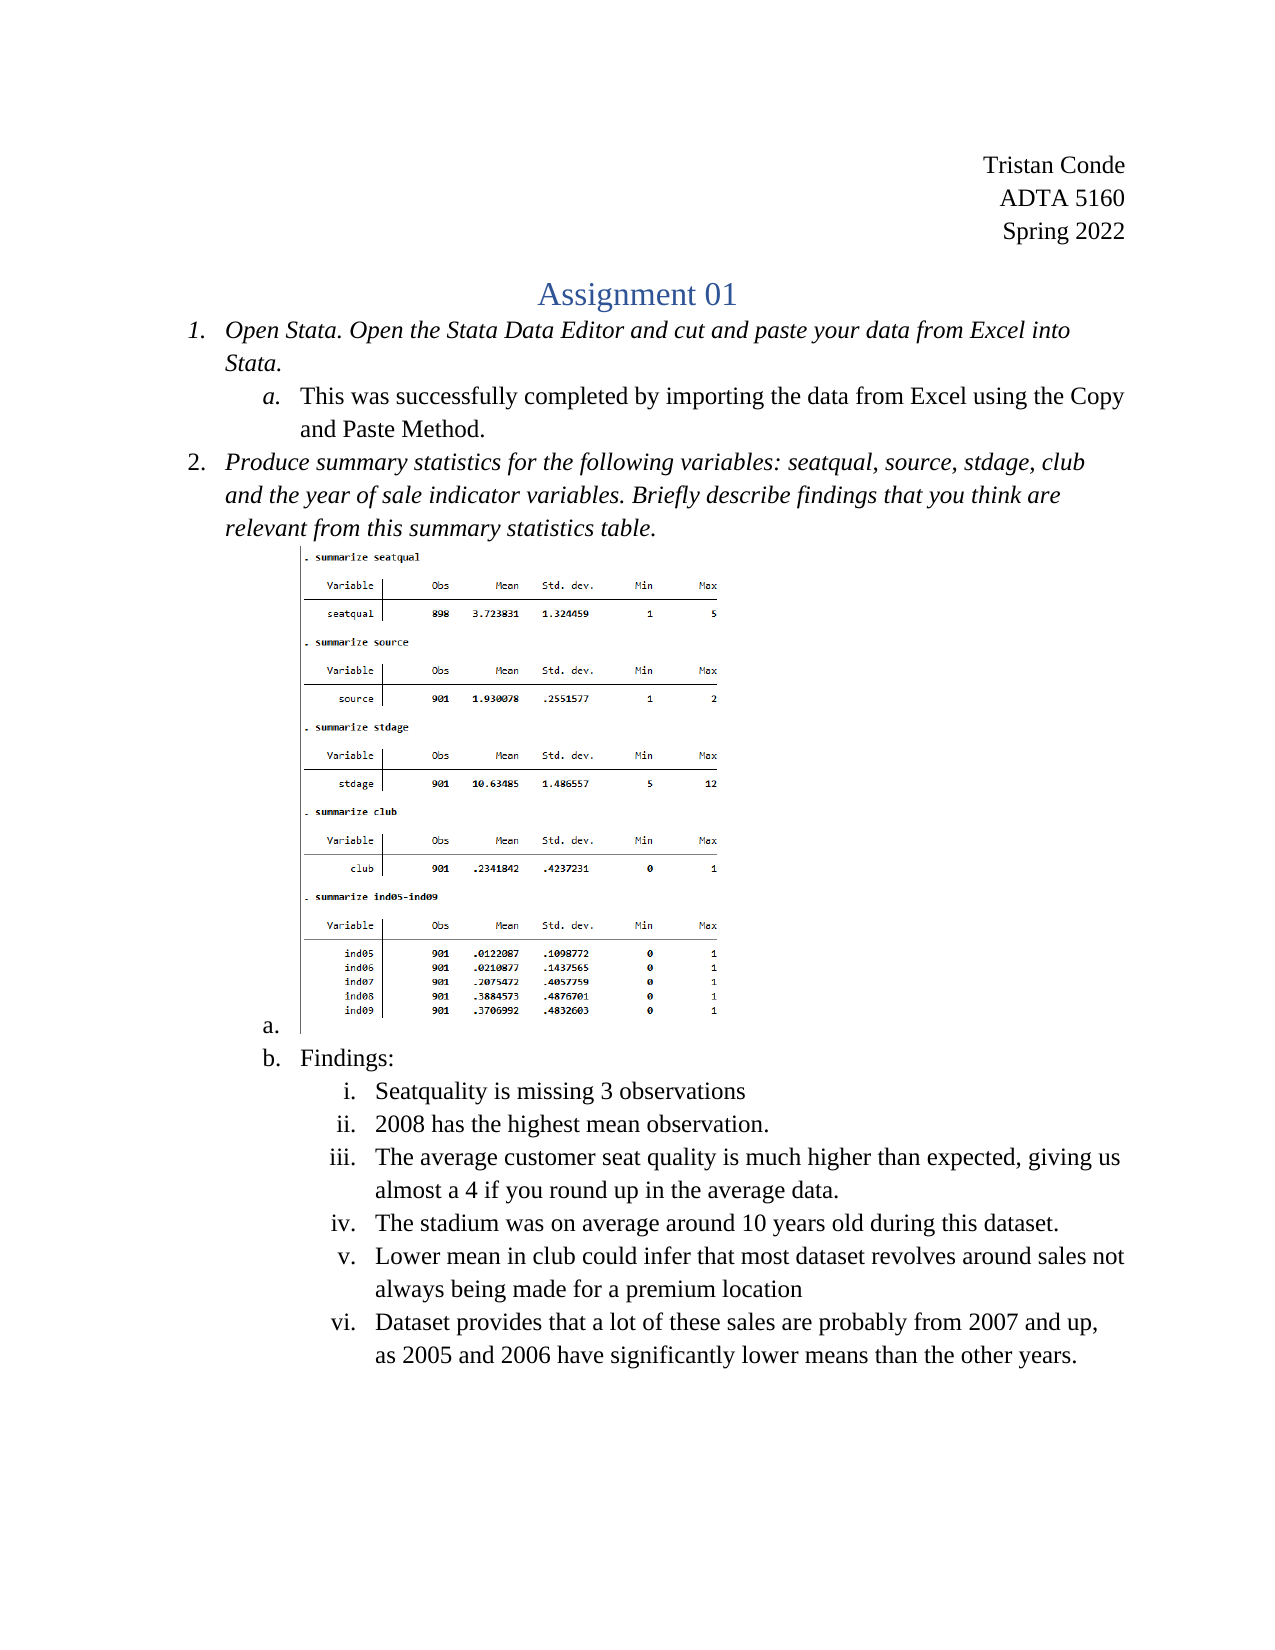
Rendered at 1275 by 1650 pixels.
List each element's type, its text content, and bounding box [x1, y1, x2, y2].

list Open Stata. Open the Stata Data Editor and cut and paste your data from Excel into Stata. [187, 315, 1125, 377]
text Spring 2022 [150, 216, 1125, 245]
picture [300, 546, 769, 1034]
list Findings: [262, 1043, 1125, 1072]
list Seatquality is missing 3 observations [356, 1076, 1125, 1105]
list 2008 has the highest mean observation. [356, 1109, 1125, 1138]
text ADTA 5160 [150, 183, 1125, 212]
list The stadium was on average around 10 years old during this dataset. [356, 1208, 1125, 1237]
list This was successfully completed by importing the data from Excel using the Copy and Paste Method. [262, 381, 1125, 443]
list The average customer seat quality is much higher than expected, giving us almost a 4 if you round up in the average data. [356, 1142, 1125, 1204]
subtitle Assignment 01 [150, 274, 1125, 312]
text Tristan Conde [150, 150, 1125, 179]
list Produce summary statistics for the following variables: seatqual, source, stdage, club and the year of sale indicator variables. Briefly describe findings that you think are relevant from this summary statistics table. [187, 447, 1125, 542]
list Lower mean in club could infer that most dataset revolves around sales not always being made for a premium location [356, 1241, 1125, 1303]
list Dataset provides that a lot of these sales are probably from 2007 and up, as 2005 and 2006 have significantly lower means than the other years. [356, 1307, 1125, 1369]
